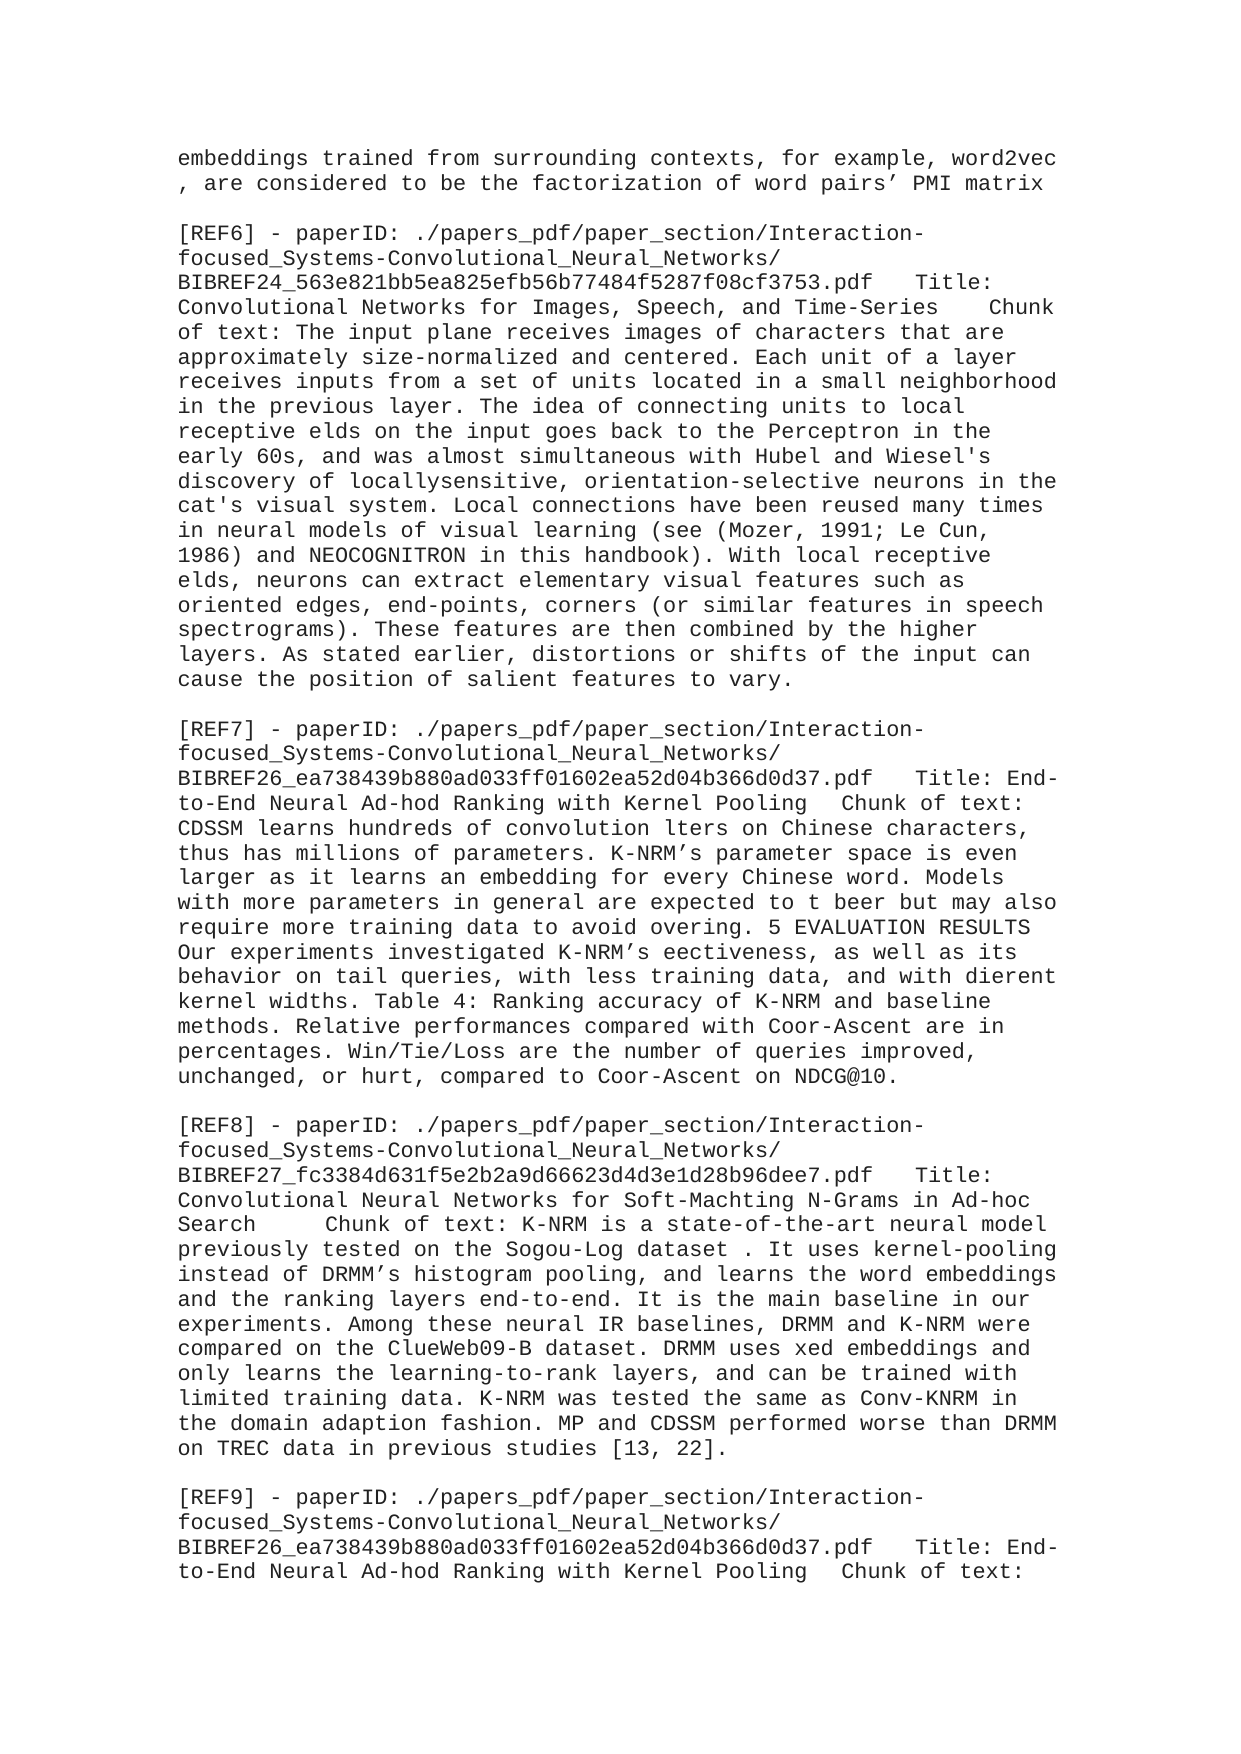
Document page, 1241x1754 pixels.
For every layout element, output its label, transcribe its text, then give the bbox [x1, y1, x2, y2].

text [REF6] - paperID: ./papers_pdf/paper_section/Interaction-focused_Systems-Convolutional_Neural_Networks/BIBREF24_563e821bb5ea825efb56b77484f5287f08cf3753.pdf Title: Convolutional Networks for Images, Speech, and Time-Series Chunk of text: The input plane receives images of characters that are approximately size-normalized and centered. Each unit of a layer receives inputs from a set of units located in a small neighborhood in the previous layer. The idea of connecting units to local receptive elds on the input goes back to the Perceptron in the early 60s, and was almost simultaneous with Hubel and Wiesel's discovery of locallysensitive, orientation-selective neurons in the cat's visual system. Local connections have been reused many times in neural models of visual learning (see (Mozer, 1991; Le Cun, 1986) and NEOCOGNITRON in this handbook). With local receptive elds, neurons can extract elementary visual features such as oriented edges, end-points, corners (or similar features in speech spectrograms). These features are then combined by the higher layers. As stated earlier, distortions or shifts of the input can cause the position of salient features to vary. [177, 222, 1063, 693]
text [177, 148, 1063, 197]
text [REF7] - paperID: ./papers_pdf/paper_section/Interaction-focused_Systems-Convolutional_Neural_Networks/BIBREF26_ea738439b880ad033ff01602ea52d04b366d0d37.pdf Title: End-to-End Neural Ad-hod Ranking with Kernel Pooling Chunk of text: CDSSM learns hundreds of convolution lters on Chinese characters, thus has millions of parameters. K-NRM’s parameter space is even larger as it learns an embedding for every Chinese word. Models with more parameters in general are expected to t beer but may also require more training data to avoid overing. 5 EVALUATION RESULTS Our experiments investigated K-NRM’s eectiveness, as well as its behavior on tail queries, with less training data, and with dierent kernel widths. Table 4: Ranking accuracy of K-NRM and baseline methods. Relative performances compared with Coor-Ascent are in percentages. Win/Tie/Loss are the number of queries improved, unchanged, or hurt, compared to Coor-Ascent on NDCG@10. [177, 718, 1063, 1090]
text [REF8] - paperID: ./papers_pdf/paper_section/Interaction-focused_Systems-Convolutional_Neural_Networks/BIBREF27_fc3384d631f5e2b2a9d66623d4d3e1d28b96dee7.pdf Title: Convolutional Neural Networks for Soft-Machting N-Grams in Ad-hoc Search Chunk of text: K-NRM is a state-of-the-art neural model previously tested on the Sogou-Log dataset . It uses kernel-pooling instead of DRMM’s histogram pooling, and learns the word embeddings and the ranking layers end-to-end. It is the main baseline in our experiments. Among these neural IR baselines, DRMM and K-NRM were compared on the ClueWeb09-B dataset. DRMM uses xed embeddings and only learns the learning-to-rank layers, and can be trained with limited training data. K-NRM was tested the same as Conv-KNRM in the domain adaption fashion. MP and CDSSM performed worse than DRMM on TREC data in previous studies [13, 22]. [177, 1114, 1063, 1462]
